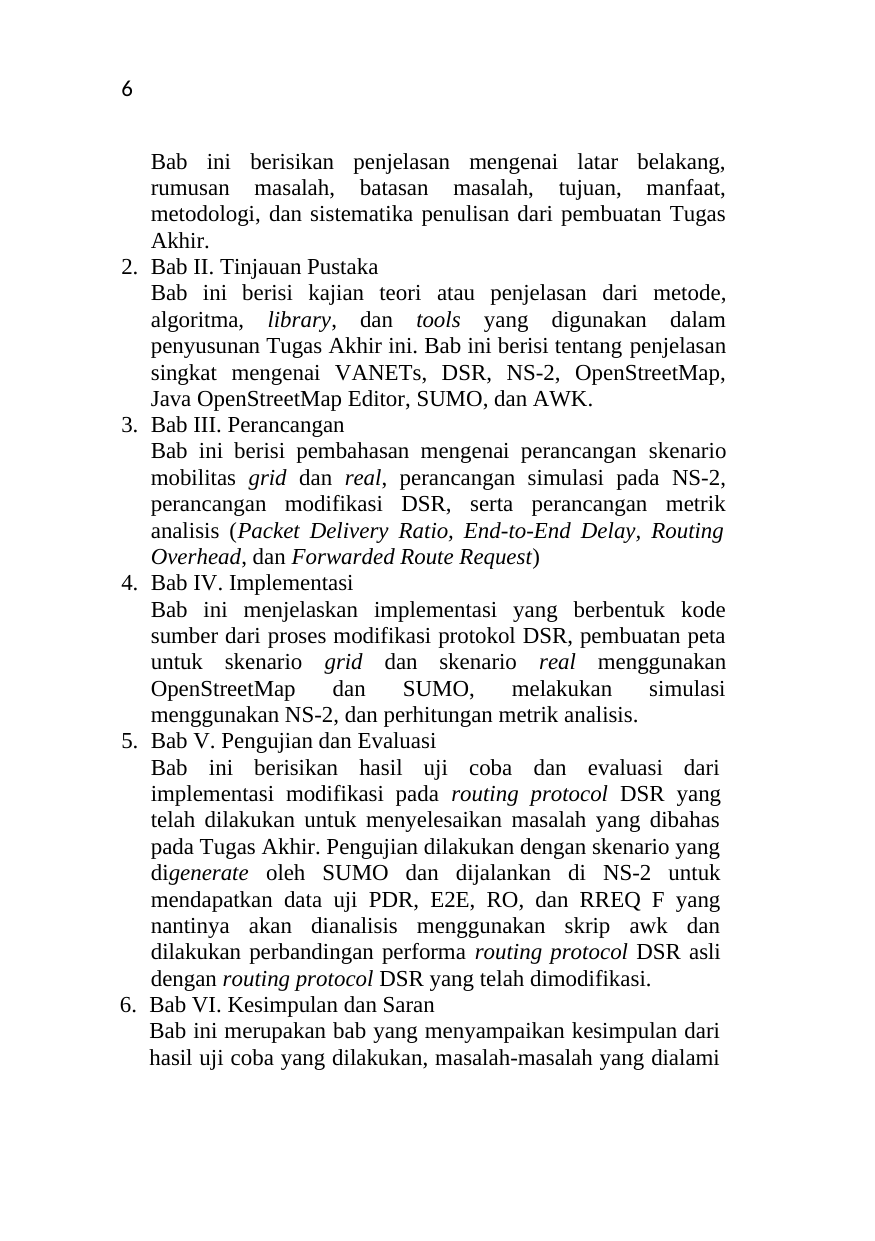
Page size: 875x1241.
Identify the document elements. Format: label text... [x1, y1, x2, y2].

text Bab ini berisikan penjelasan mengenai latar belakang, rumusan masalah, batasan masalah, tujuan, manfaat, metodologi, dan sistematika penulisan dari pembuatan Tugas Akhir. [151, 148, 726, 253]
text Bab ini menjelaskan implementasi yang berbentuk kode sumber dari proses modifikasi protokol DSR, pembuatan peta untuk skenario grid dan skenario real menggunakan OpenStreetMap dan SUMO, melakukan simulasi menggunakan NS-2, dan perhitungan metrik analisis. [151, 596, 726, 727]
text Bab ini berisi kajian teori atau penjelasan dari metode, algoritma, library, dan tools yang digunakan dalam penyusunan Tugas Akhir ini. Bab ini berisi tentang penjelasan singkat mengenai VANETs, DSR, NS-2, OpenStreetMap, Java OpenStreetMap Editor, SUMO, dan AWK. [151, 279, 726, 411]
text Bab ini berisi pembahasan mengenai perancangan skenario mobilitas grid dan real, perancangan simulasi pada NS-2, perancangan modifikasi DSR, serta perancangan metrik analisis (Packet Delivery Ratio, End-to-End Delay, Routing Overhead, dan Forwarded Route Request) [151, 438, 726, 569]
list Bab II. Tinjauan Pustaka [121, 253, 726, 279]
list Bab V. Pengujian dan Evaluasi [121, 727, 721, 754]
list Bab IV. Implementasi [121, 569, 726, 596]
text Bab ini berisikan hasil uji coba dan evaluasi dari implementasi modifikasi pada routing protocol DSR yang telah dilakukan untuk menyelesaikan masalah yang dibahas pada Tugas Akhir. Pengujian dilakukan dengan skenario yang digenerate oleh SUMO dan dijalankan di NS-2 untuk mendapatkan data uji PDR, E2E, RO, dan RREQ F yang nantinya akan dianalisis menggunakan skrip awk dan dilakukan perbandingan performa routing protocol DSR asli dengan routing protocol DSR yang telah dimodifikasi. [151, 754, 721, 991]
list Bab III. Perancangan [121, 411, 726, 438]
list Bab VI. Kesimpulan dan Saran [119, 991, 721, 1017]
